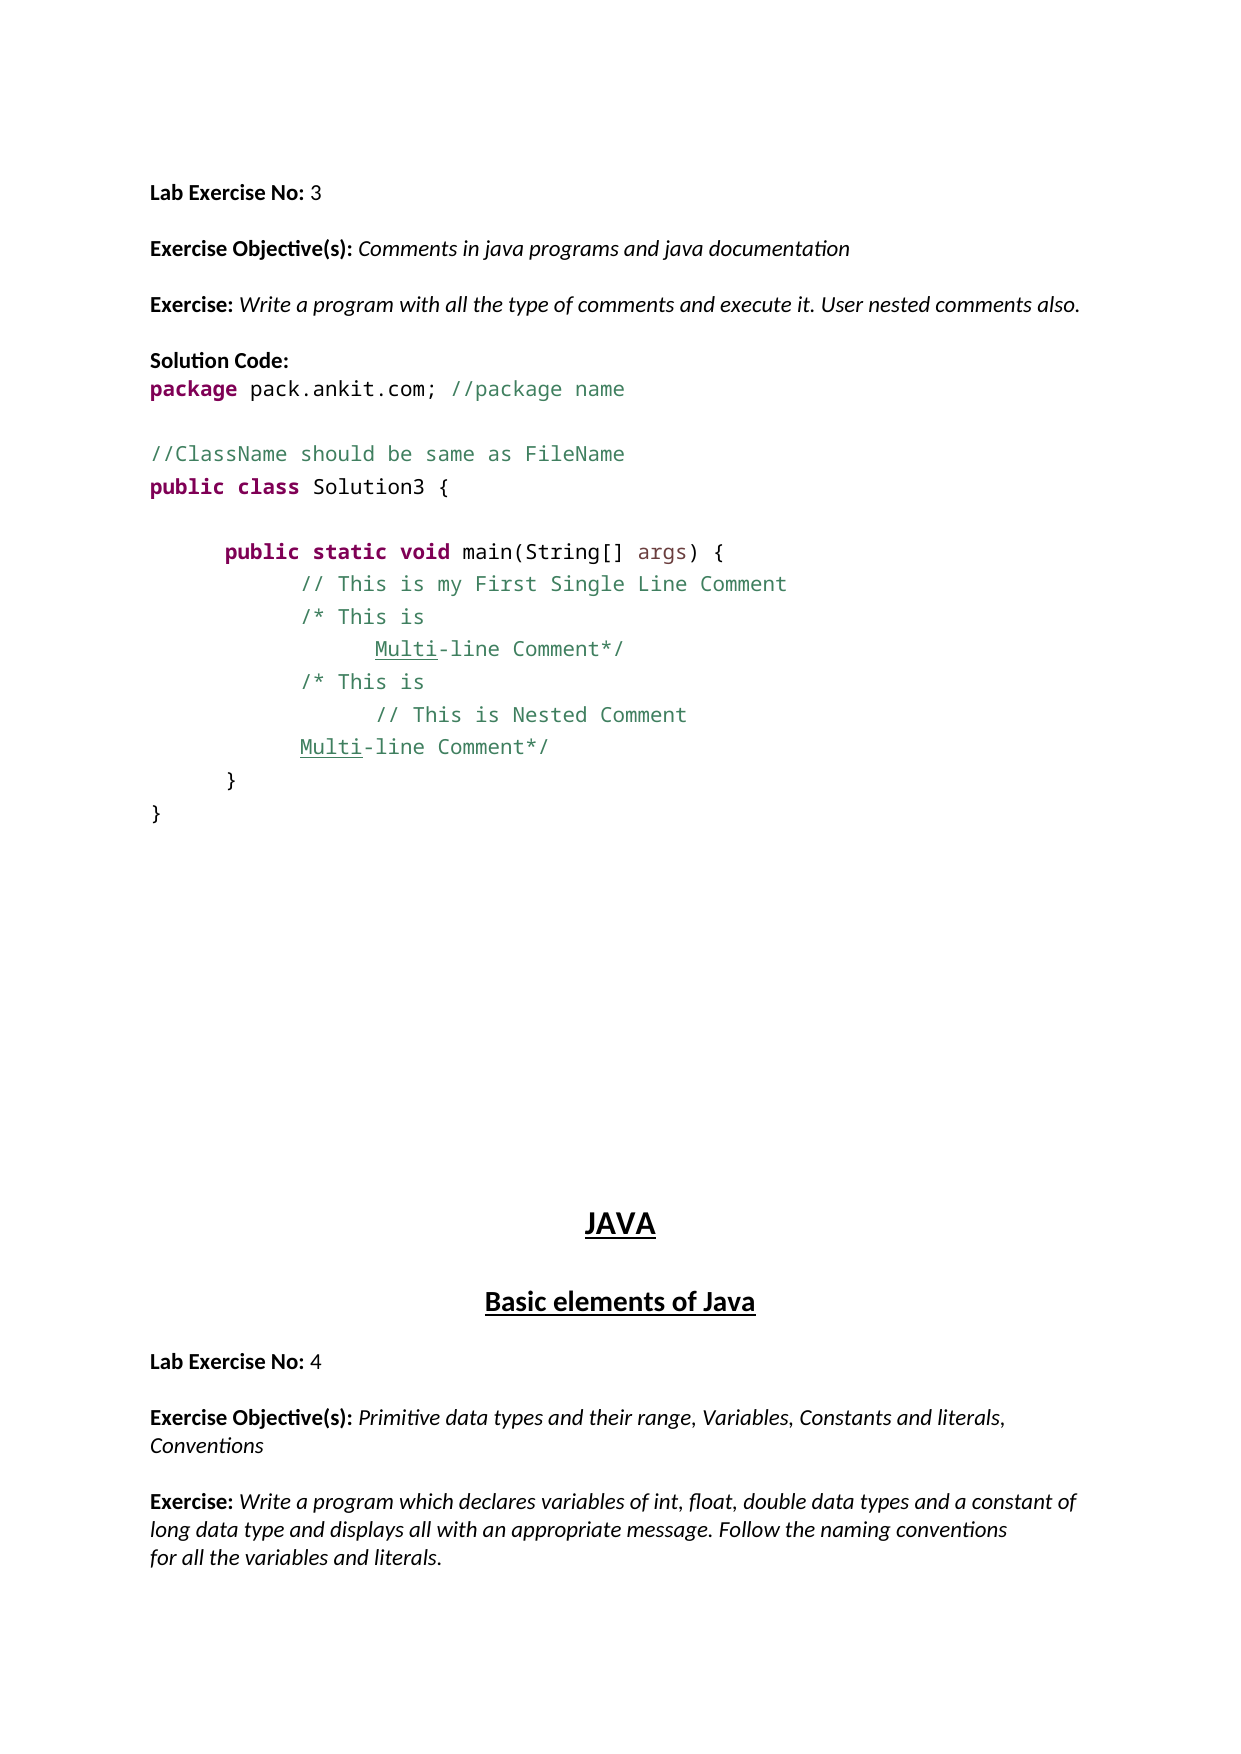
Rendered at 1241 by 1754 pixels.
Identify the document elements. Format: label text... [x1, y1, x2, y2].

text Exercise: Write a program which declares variables of int, float, double data types and a constant of [150, 1487, 1090, 1515]
text long data type and displays all with an appropriate message. Follow the naming conventions [150, 1515, 1090, 1543]
text JAVA [150, 1202, 1090, 1243]
text // This is my First Single Line Comment [150, 569, 1090, 598]
text Lab Exercise No: 3 [150, 178, 1090, 206]
text //ClassName should be same as FileName [150, 439, 1090, 468]
text Exercise Objective(s): Comments in java programs and java documentation [150, 234, 1090, 262]
text Conventions [150, 1431, 1090, 1459]
text Lab Exercise No: 4 [150, 1347, 1090, 1375]
text Basic elements of Java [150, 1283, 1090, 1319]
text // This is Nested Comment [150, 700, 1090, 728]
text } [150, 765, 1090, 793]
text Solution Code: [150, 346, 1090, 374]
text public static void main(String[] args) { [150, 537, 1090, 565]
text public class Solution3 { [150, 472, 1090, 500]
text package pack.ankit.com; //package name [150, 374, 1090, 403]
text Exercise Objective(s): Primitive data types and their range, Variables, Constants and literals, [150, 1403, 1090, 1431]
text for all the variables and literals. [150, 1543, 1090, 1571]
text Exercise: Write a program with all the type of comments and execute it. User nested comments also. [150, 290, 1090, 318]
text /* This is [150, 667, 1090, 696]
text /* This is [150, 602, 1090, 630]
text Multi-line Comment*/ [150, 732, 1090, 761]
text } [150, 798, 1090, 826]
text Multi-line Comment*/ [150, 634, 1090, 663]
